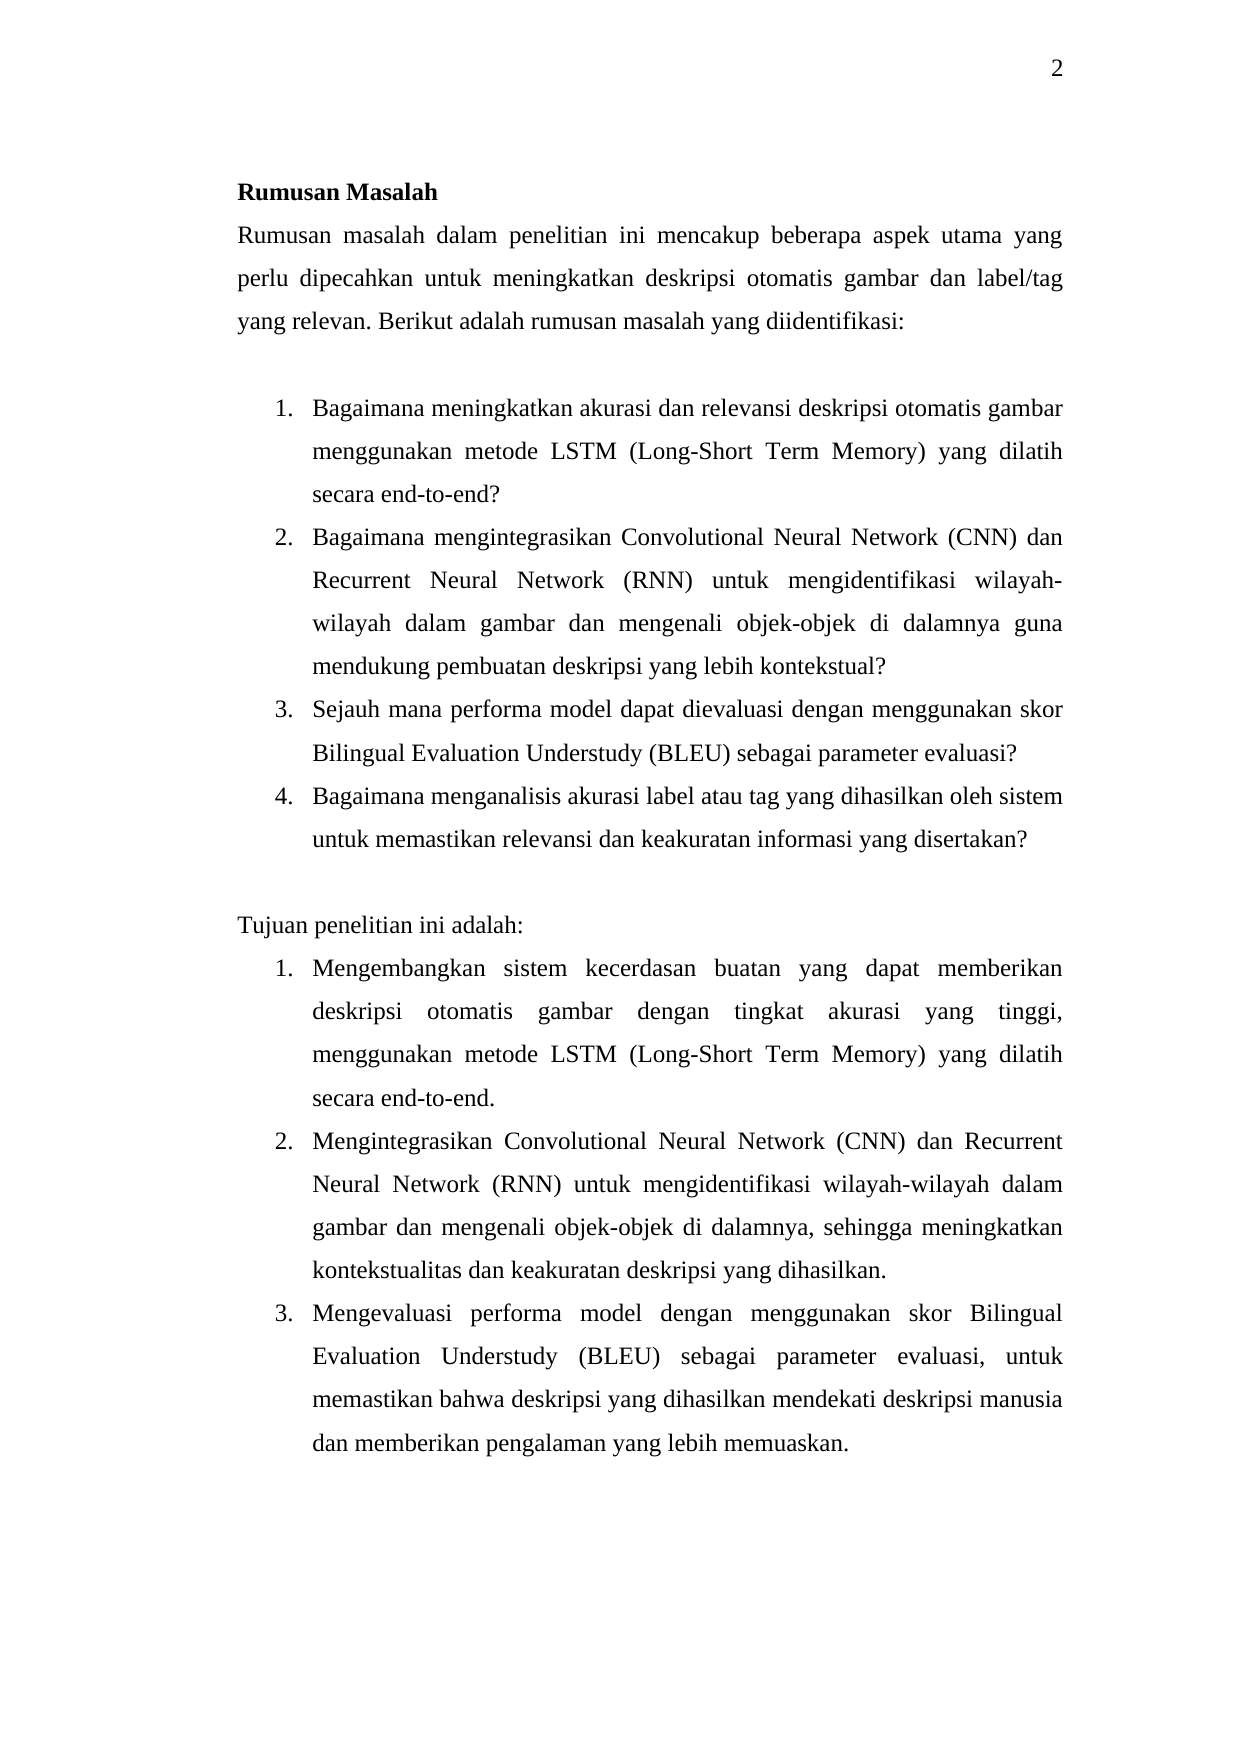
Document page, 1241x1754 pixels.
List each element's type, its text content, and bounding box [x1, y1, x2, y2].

list Bagaimana meningkatkan akurasi dan relevansi deskripsi otomatis gambar menggunakan metode LSTM (Long-Short Term Memory) yang dilatih secara end-to-end? [274, 393, 1063, 508]
list Mengintegrasikan Convolutional Neural Network (CNN) dan Recurrent Neural Network (RNN) untuk mengidentifikasi wilayah-wilayah dalam gambar dan mengenali objek-objek di dalamnya, sehingga meningkatkan kontekstualitas dan keakuratan deskripsi yang dihasilkan. [274, 1126, 1063, 1284]
list Mengevaluasi performa model dengan menggunakan skor Bilingual Evaluation Understudy (BLEU) sebagai parameter evaluasi, untuk memastikan bahwa deskripsi yang dihasilkan mendekati deskripsi manusia dan memberikan pengalaman yang lebih memuaskan. [274, 1298, 1063, 1456]
text Rumusan Masalah [237, 177, 1063, 206]
list Sejauh mana performa model dapat dievaluasi dengan menggunakan skor Bilingual Evaluation Understudy (BLEU) sebagai parameter evaluasi? [274, 694, 1063, 766]
text Rumusan masalah dalam penelitian ini mencakup beberapa aspek utama yang perlu dipecahkan untuk meningkatkan deskripsi otomatis gambar dan label/tag yang relevan. Berikut adalah rumusan masalah yang diidentifikasi: [237, 220, 1063, 335]
text Tujuan penelitian ini adalah: [237, 910, 1063, 939]
list Bagaimana mengintegrasikan Convolutional Neural Network (CNN) dan Recurrent Neural Network (RNN) untuk mengidentifikasi wilayah-wilayah dalam gambar dan mengenali objek-objek di dalamnya guna mendukung pembuatan deskripsi yang lebih kontekstual? [274, 522, 1063, 680]
list Bagaimana menganalisis akurasi label atau tag yang dihasilkan oleh sistem untuk memastikan relevansi dan keakuratan informasi yang disertakan? [274, 781, 1063, 853]
list Mengembangkan sistem kecerdasan buatan yang dapat memberikan deskripsi otomatis gambar dengan tingkat akurasi yang tinggi, menggunakan metode LSTM (Long-Short Term Memory) yang dilatih secara end-to-end. [274, 953, 1063, 1111]
